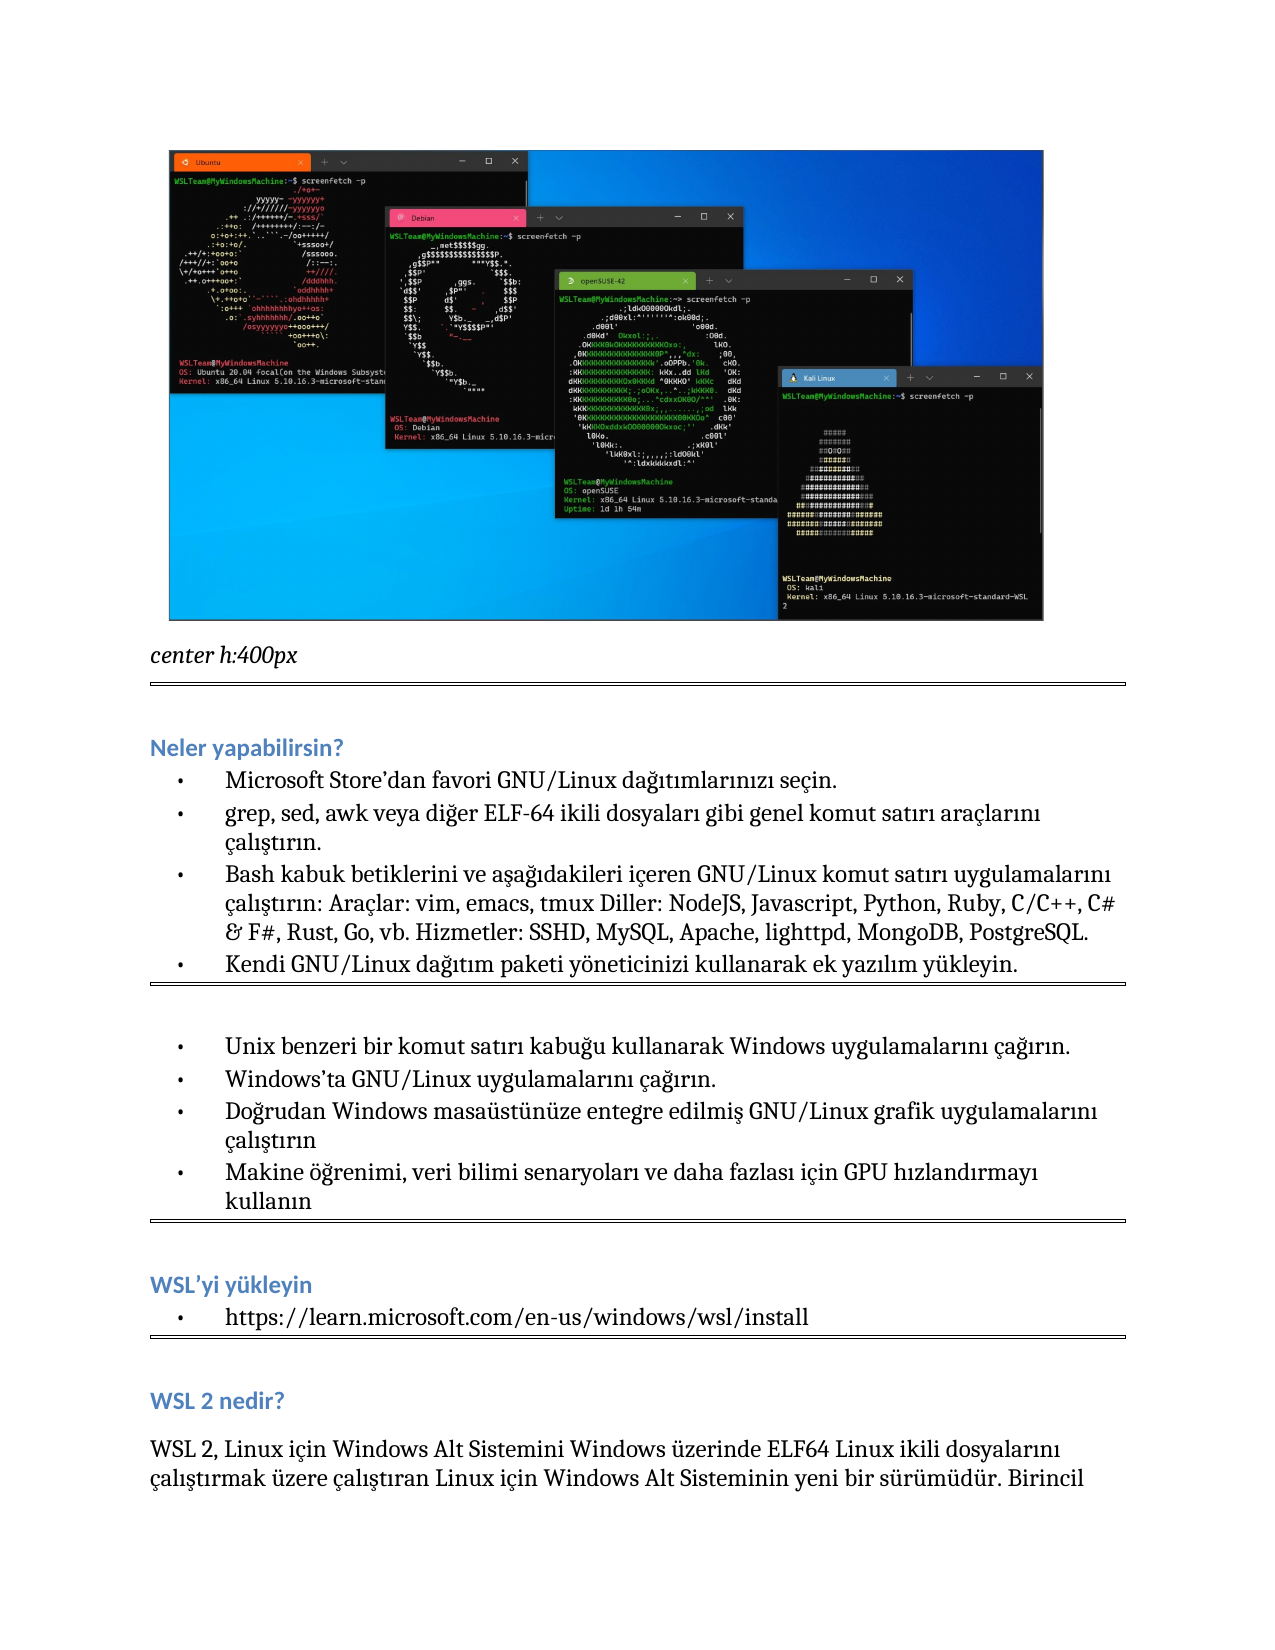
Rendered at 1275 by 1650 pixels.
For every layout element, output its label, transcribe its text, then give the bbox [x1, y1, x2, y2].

list grep, sed, awk veya diğer ELF-64 ikili dosyaları gibi genel komut satırı araçlarını çalıştırın. [175, 799, 1125, 856]
list Kendi GNU/Linux dağıtım paketi yöneticinizi kullanarak ek yazılım yükleyin. [175, 950, 1125, 979]
list Microsoft Store’dan favori GNU/Linux dağıtımlarınızı seçin. [175, 766, 1125, 795]
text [150, 1435, 1125, 1492]
list Windows’ta GNU/Linux uygulamalarını çağırın. [175, 1064, 1125, 1093]
picture [168, 150, 1044, 621]
subtitle WSL’yi yükleyin [150, 1269, 1125, 1299]
subtitle WSL 2 nedir? [150, 1385, 1125, 1416]
list Bash kabuk betiklerini ve aşağıdakileri içeren GNU/Linux komut satırı uygulamalarını çalıştırın: Araçlar: vim, emacs, tmux Diller: NodeJS, Javascript, Python, Ruby, C/C++, C# & F#, Rust, Go, vb. Hizmetler: SSHD, MySQL, Apache, lighttpd, MongoDB, PostgreSQL. [175, 860, 1125, 946]
list Doğrudan Windows masaüstünüze entegre edilmiş GNU/Linux grafik uygulamalarını çalıştırın [175, 1097, 1125, 1154]
subtitle Neler yapabilirsin? [150, 732, 1125, 762]
list Unix benzeri bir komut satırı kabuğu kullanarak Windows uygulamalarını çağırın. [175, 1032, 1125, 1061]
text center h:400px [150, 641, 1125, 670]
list Makine öğrenimi, veri bilimi senaryoları ve daha fazlası için GPU hızlandırmayı kullanın [175, 1158, 1125, 1216]
list https://learn.microsoft.com/en-us/windows/wsl/install [175, 1303, 1125, 1332]
